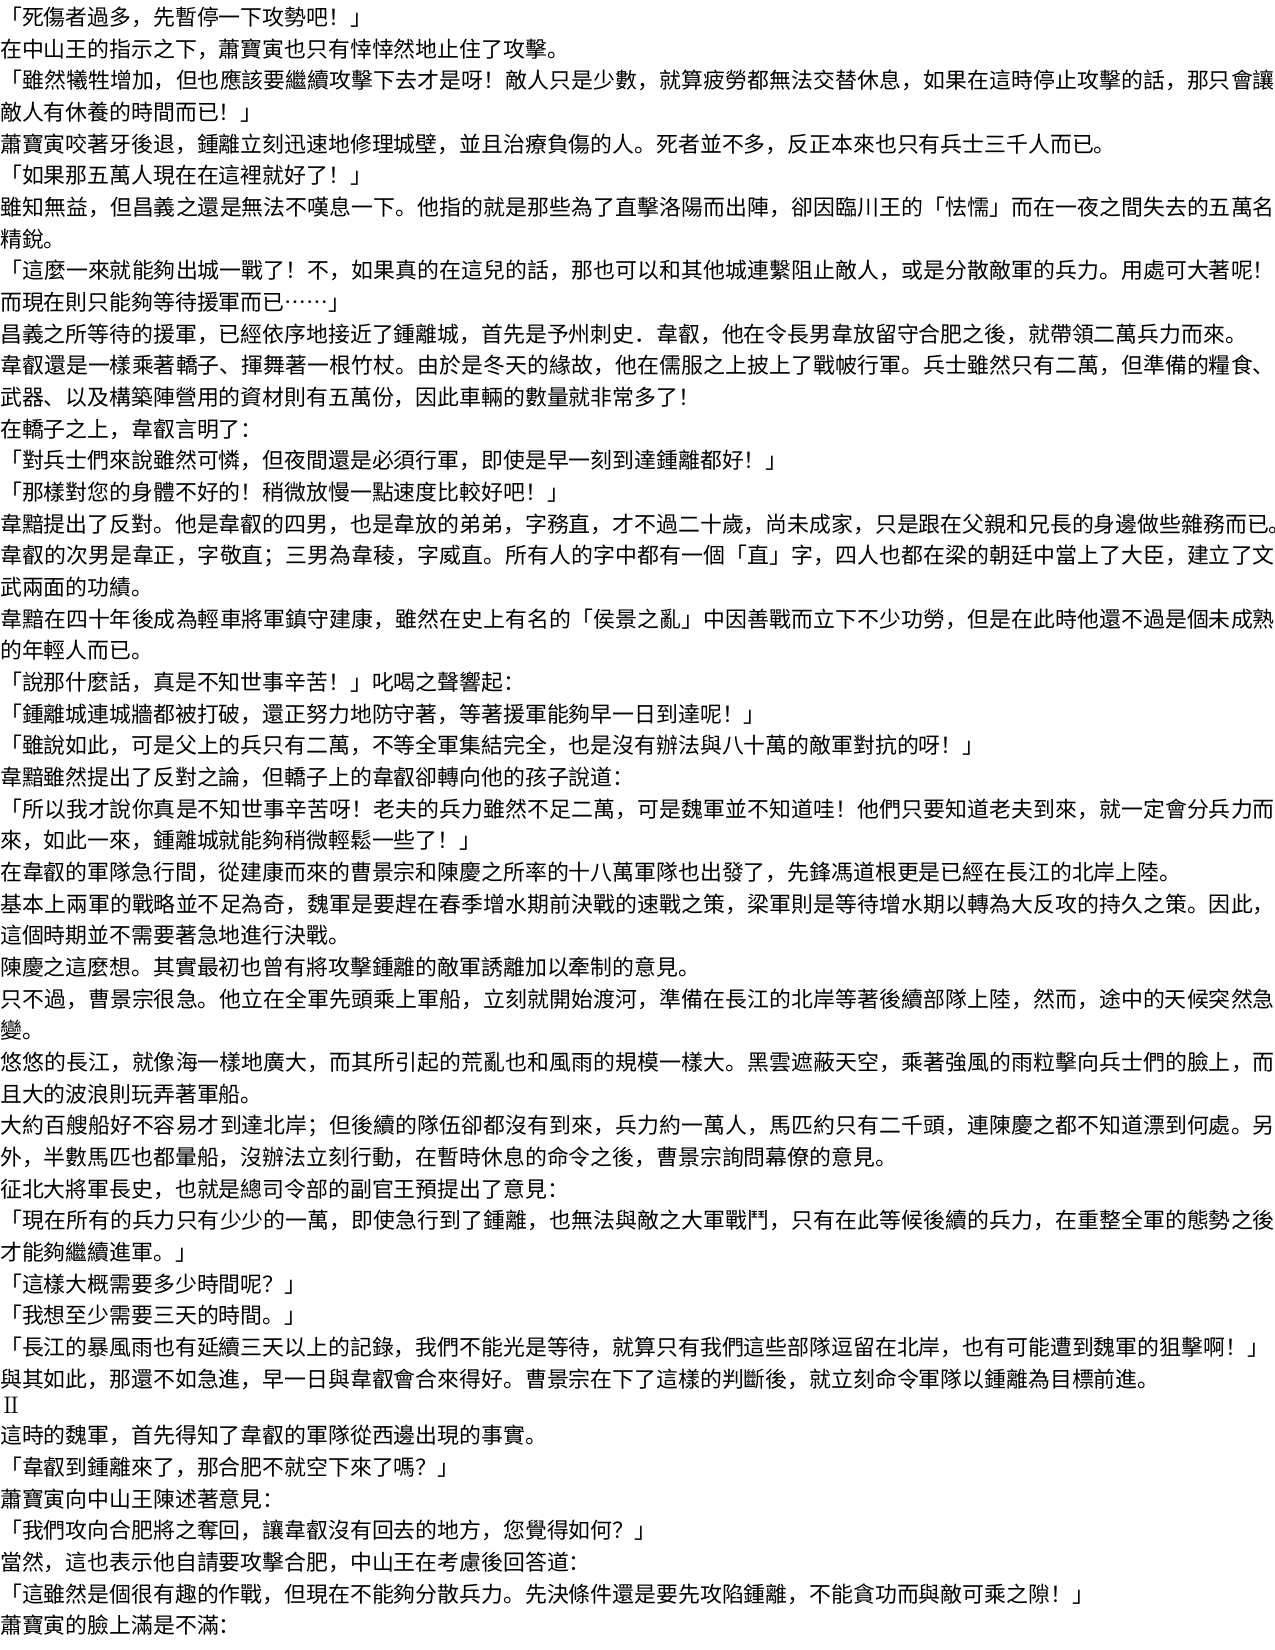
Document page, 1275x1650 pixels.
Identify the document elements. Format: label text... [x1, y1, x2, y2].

text 「我想至少需要三天的時間。」 [0, 1298, 1275, 1330]
text 韋叡還是一樣乘著轎子、揮舞著一根竹杖。由於是冬天的緣故，他在儒服之上披上了戰帔行軍。兵士雖然只有二萬，但準備的糧食、武器、以及構築陣營用的資材則有五萬份，因此車輛的數量就非常多了！ [0, 348, 1275, 412]
text 「所以我才說你真是不知世事辛苦呀！老夫的兵力雖然不足二萬，可是魏軍並不知道哇！他們只要知道老夫到來，就一定會分兵力而來，如此一來，鍾離城就能夠稍微輕鬆一些了！」 [0, 792, 1275, 855]
text 「鍾離城連城牆都被打破，還正努力地防守著，等著援軍能夠早一日到達呢！」 [0, 697, 1275, 728]
text 陳慶之這麼想。其實最初也曾有將攻擊鍾離的敵軍誘離加以牽制的意見。 [0, 950, 1275, 982]
text 這時的魏軍，首先得知了韋叡的軍隊從西邊出現的事實。 [0, 1418, 1275, 1450]
text 昌義之所等待的援軍，已經依序地接近了鍾離城，首先是予州刺史．韋叡，他在令長男韋放留守合肥之後，就帶領二萬兵力而來。 [0, 317, 1275, 348]
text 「那樣對您的身體不好的！稍微放慢一點速度比較好吧！」 [0, 475, 1275, 507]
text Ⅱ [0, 1393, 1275, 1418]
text 當然，這也表示他自請要攻擊合肥，中山王在考慮後回答道： [0, 1545, 1275, 1577]
text 蕭寶寅向中山王陳述著意見： [0, 1482, 1275, 1513]
text 「這雖然是個很有趣的作戰，但現在不能夠分散兵力。先決條件還是要先攻陷鍾離，不能貪功而與敵可乘之隙！」 [0, 1577, 1275, 1608]
text 韋叡的次男是韋正，字敬直；三男為韋稜，字威直。所有人的字中都有一個「直」字，四人也都在梁的朝廷中當上了大臣，建立了文武兩面的功績。 [0, 538, 1275, 602]
text 「雖然犧牲增加，但也應該要繼續攻擊下去才是呀！敵人只是少數，就算疲勞都無法交替休息，如果在這時停止攻擊的話，那只會讓敵人有休養的時間而已！」 [0, 63, 1275, 127]
text 在轎子之上，韋叡言明了： [0, 412, 1275, 443]
text 「說那什麼話，真是不知世事辛苦！」叱喝之聲響起： [0, 665, 1275, 697]
text 「我們攻向合肥將之奪回，讓韋叡沒有回去的地方，您覺得如何？」 [0, 1513, 1275, 1545]
text 「長江的暴風雨也有延續三天以上的記錄，我們不能光是等待，就算只有我們這些部隊逗留在北岸，也有可能遭到魏軍的狙擊啊！」 [0, 1330, 1275, 1362]
text 蕭寶寅咬著牙後退，鍾離立刻迅速地修理城壁，並且治療負傷的人。死者並不多，反正本來也只有兵士三千人而已。 [0, 127, 1275, 158]
text 「這樣大概需要多少時間呢？」 [0, 1267, 1275, 1298]
text 「死傷者過多，先暫停一下攻勢吧！」 [0, 0, 1275, 32]
text 在中山王的指示之下，蕭寶寅也只有悻悻然地止住了攻擊。 [0, 32, 1275, 63]
text 「韋叡到鍾離來了，那合肥不就空下來了嗎？」 [0, 1450, 1275, 1482]
text 「雖說如此，可是父上的兵只有二萬，不等全軍集結完全，也是沒有辦法與八十萬的敵軍對抗的呀！」 [0, 728, 1275, 760]
text 悠悠的長江，就像海一樣地廣大，而其所引起的荒亂也和風雨的規模一樣大。黑雲遮蔽天空，乘著強風的雨粒擊向兵士們的臉上，而且大的波浪則玩弄著軍船。 [0, 1045, 1275, 1108]
text 韋黯雖然提出了反對之論，但轎子上的韋叡卻轉向他的孩子說道： [0, 760, 1275, 792]
text 「如果那五萬人現在在這裡就好了！」 [0, 158, 1275, 190]
text 雖知無益，但昌義之還是無法不嘆息一下。他指的就是那些為了直擊洛陽而出陣，卻因臨川王的「怯懦」而在一夜之間失去的五萬名精銳。 [0, 190, 1275, 253]
text 在韋叡的軍隊急行間，從建康而來的曹景宗和陳慶之所率的十八萬軍隊也出發了，先鋒馮道根更是已經在長江的北岸上陸。 [0, 855, 1275, 887]
text 蕭寶寅的臉上滿是不滿： [0, 1608, 1275, 1640]
text 「這麼一來就能夠出城一戰了！不，如果真的在這兒的話，那也可以和其他城連繫阻止敵人，或是分散敵軍的兵力。用處可大著呢！而現在則只能夠等待援軍而已……」 [0, 253, 1275, 317]
text 征北大將軍長史，也就是總司令部的副官王預提出了意見： [0, 1172, 1275, 1203]
text 基本上兩軍的戰略並不足為奇，魏軍是要趕在春季增水期前決戰的速戰之策，梁軍則是等待增水期以轉為大反攻的持久之策。因此，這個時期並不需要著急地進行決戰。 [0, 887, 1275, 950]
text 韋黯在四十年後成為輕車將軍鎮守建康，雖然在史上有名的「侯景之亂」中因善戰而立下不少功勞，但是在此時他還不過是個未成熟的年輕人而已。 [0, 602, 1275, 665]
text 與其如此，那還不如急進，早一日與韋叡會合來得好。曹景宗在下了這樣的判斷後，就立刻命令軍隊以鍾離為目標前進。 [0, 1362, 1275, 1393]
text 只不過，曹景宗很急。他立在全軍先頭乘上軍船，立刻就開始渡河，準備在長江的北岸等著後續部隊上陸，然而，途中的天候突然急變。 [0, 982, 1275, 1045]
text 「現在所有的兵力只有少少的一萬，即使急行到了鍾離，也無法與敵之大軍戰鬥，只有在此等候後續的兵力，在重整全軍的態勢之後，才能夠繼續進軍。」 [0, 1203, 1275, 1267]
text 韋黯提出了反對。他是韋叡的四男，也是韋放的弟弟，字務直，才不過二十歲，尚未成家，只是跟在父親和兄長的身邊做些雜務而已。 [0, 507, 1275, 538]
text 大約百艘船好不容易才到達北岸；但後續的隊伍卻都沒有到來，兵力約一萬人，馬匹約只有二千頭，連陳慶之都不知道漂到何處。另外，半數馬匹也都暈船，沒辦法立刻行動，在暫時休息的命令之後，曹景宗詢問幕僚的意見。 [0, 1108, 1275, 1172]
text 「對兵士們來說雖然可憐，但夜間還是必須行軍，即使是早一刻到達鍾離都好！」 [0, 443, 1275, 475]
